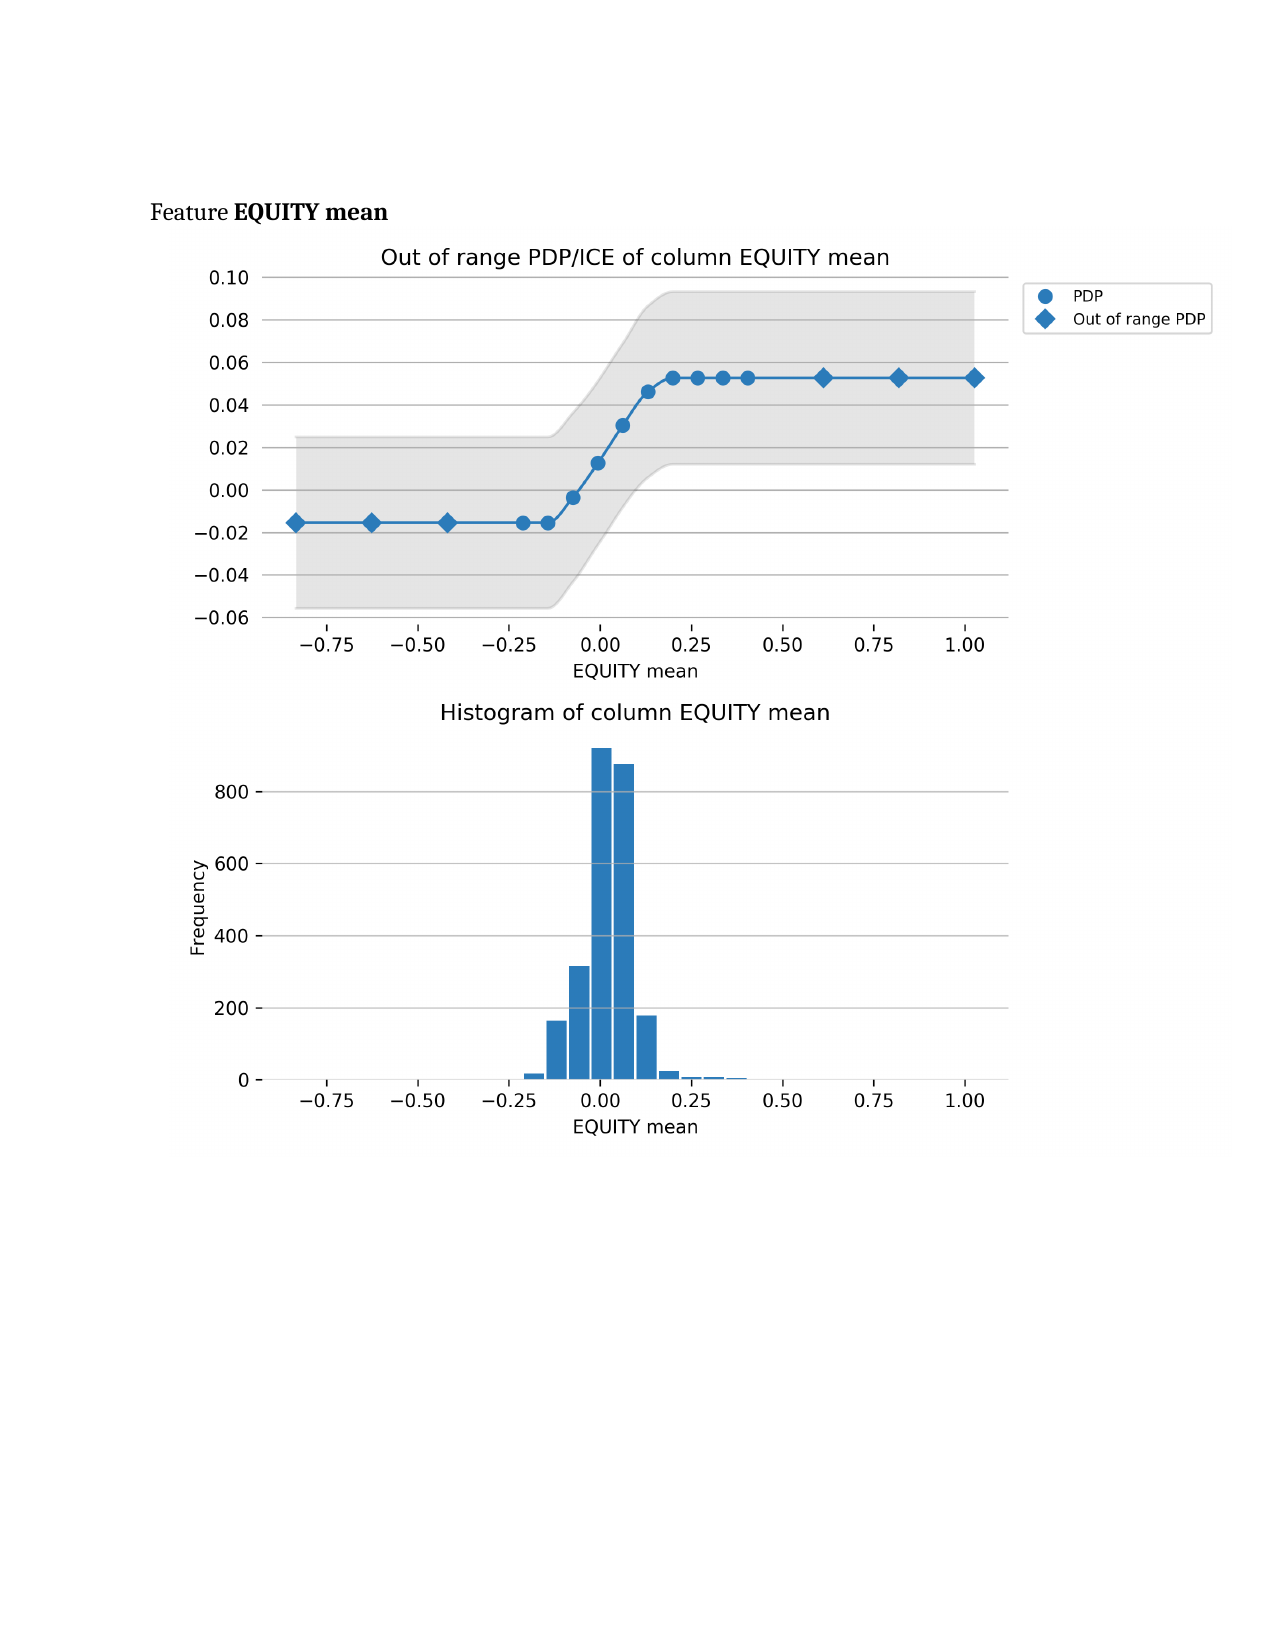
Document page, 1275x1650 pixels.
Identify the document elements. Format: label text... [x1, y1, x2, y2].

picture [168, 226, 1232, 1157]
